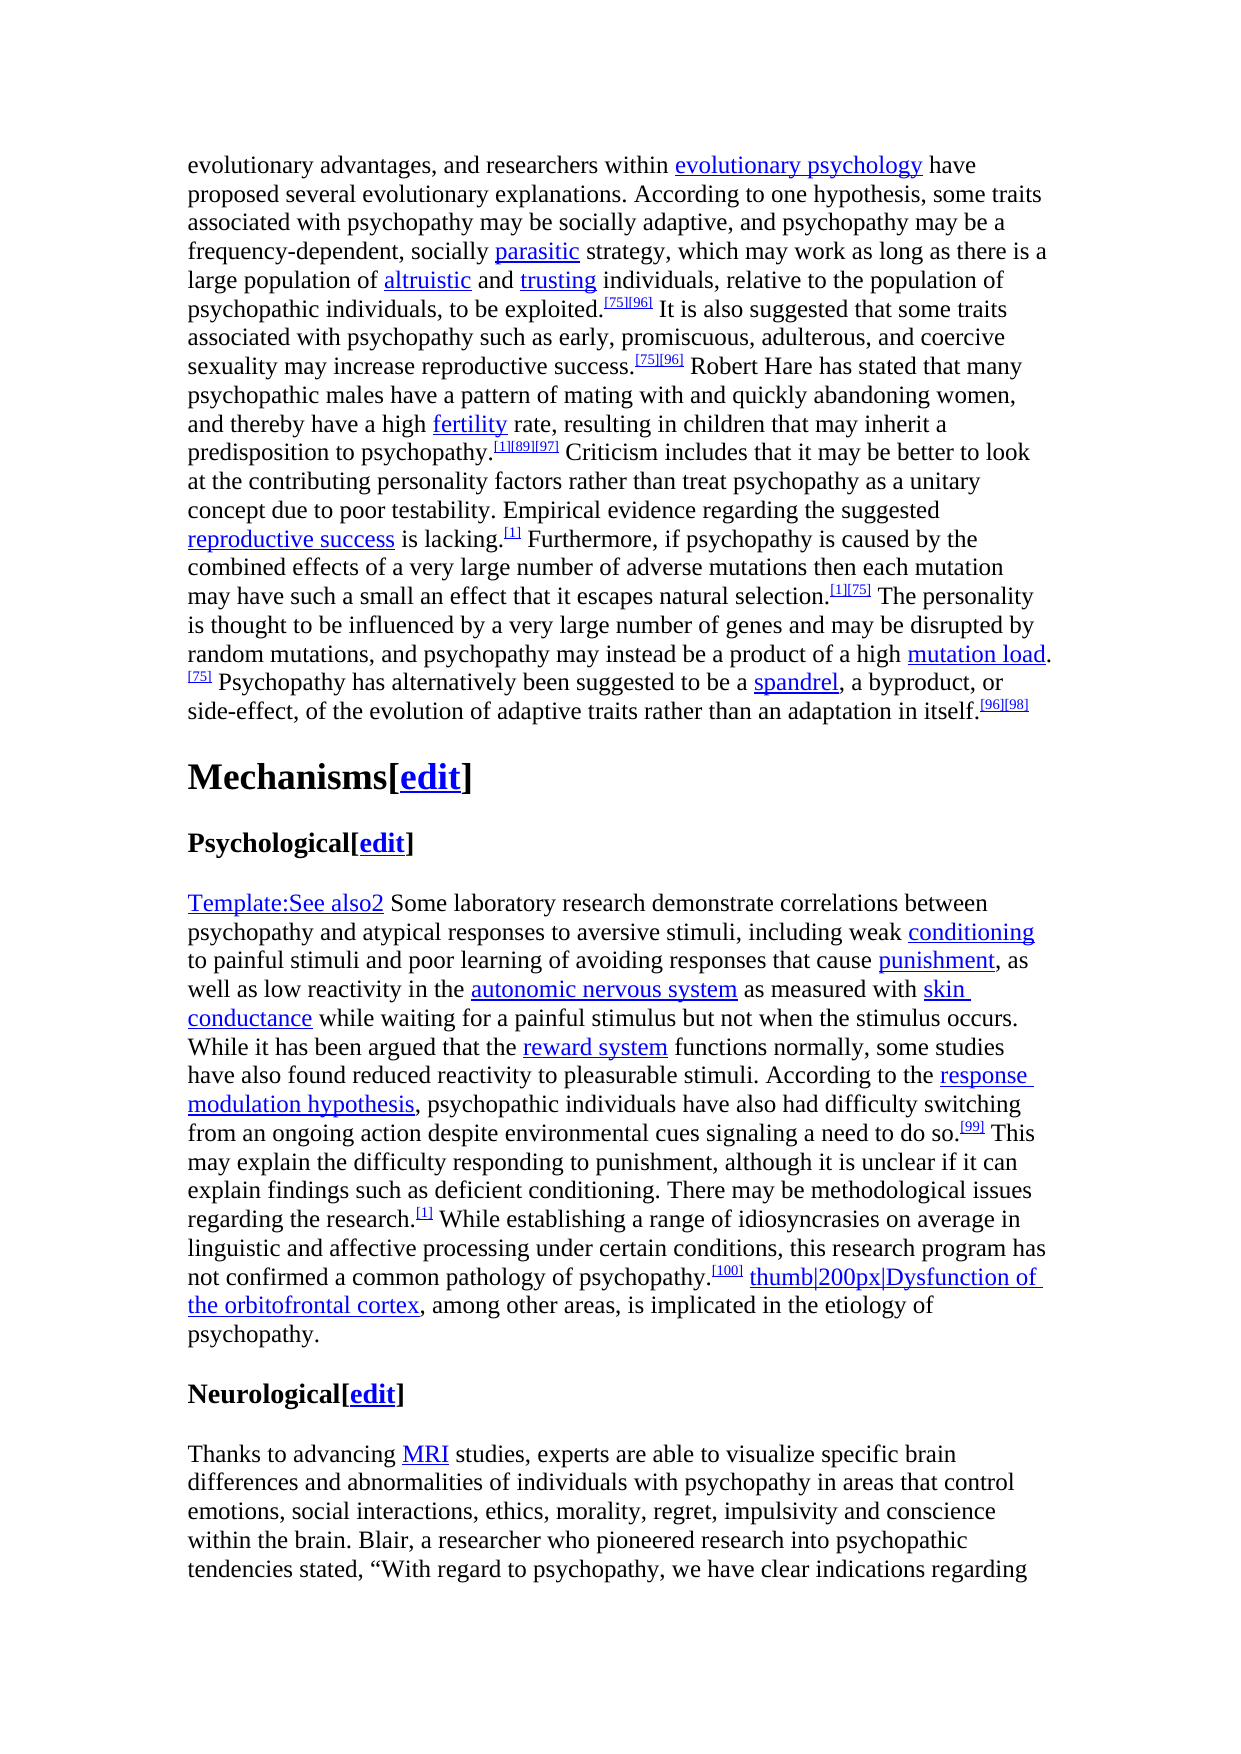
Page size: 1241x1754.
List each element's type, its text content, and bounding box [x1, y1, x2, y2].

subtitle Mechanisms[edit] [187, 754, 1053, 797]
subtitle Neurological[edit] [187, 1377, 1053, 1409]
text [187, 1439, 1053, 1582]
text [187, 150, 1053, 725]
text Template:See also2 Some laboratory research demonstrate correlations between psychopathy and atypical responses to aversive stimuli, including weak conditioning to painful stimuli and poor learning of avoiding responses that cause punishment, as well as low reactivity in the autonomic nervous system as measured with skin conductance while waiting for a painful stimulus but not when the stimulus occurs. While it has been argued that the reward system functions normally, some studies have also found reduced reactivity to pleasurable stimuli. According to the response modulation hypothesis, psychopathic individuals have also had difficulty switching from an ongoing action despite environmental cues signaling a need to do so.[99] This may explain the difficulty responding to punishment, although it is unclear if it can explain findings such as deficient conditioning. There may be methodological issues regarding the research.[1] While establishing a range of idiosyncrasies on average in linguistic and affective processing under certain conditions, this research program has not confirmed a common pathology of psychopathy.[100] thumb|200px|Dysfunction of the orbitofrontal cortex, among other areas, is implicated in the etiology of psychopathy. [187, 888, 1053, 1348]
subtitle Psychological[edit] [187, 826, 1053, 859]
